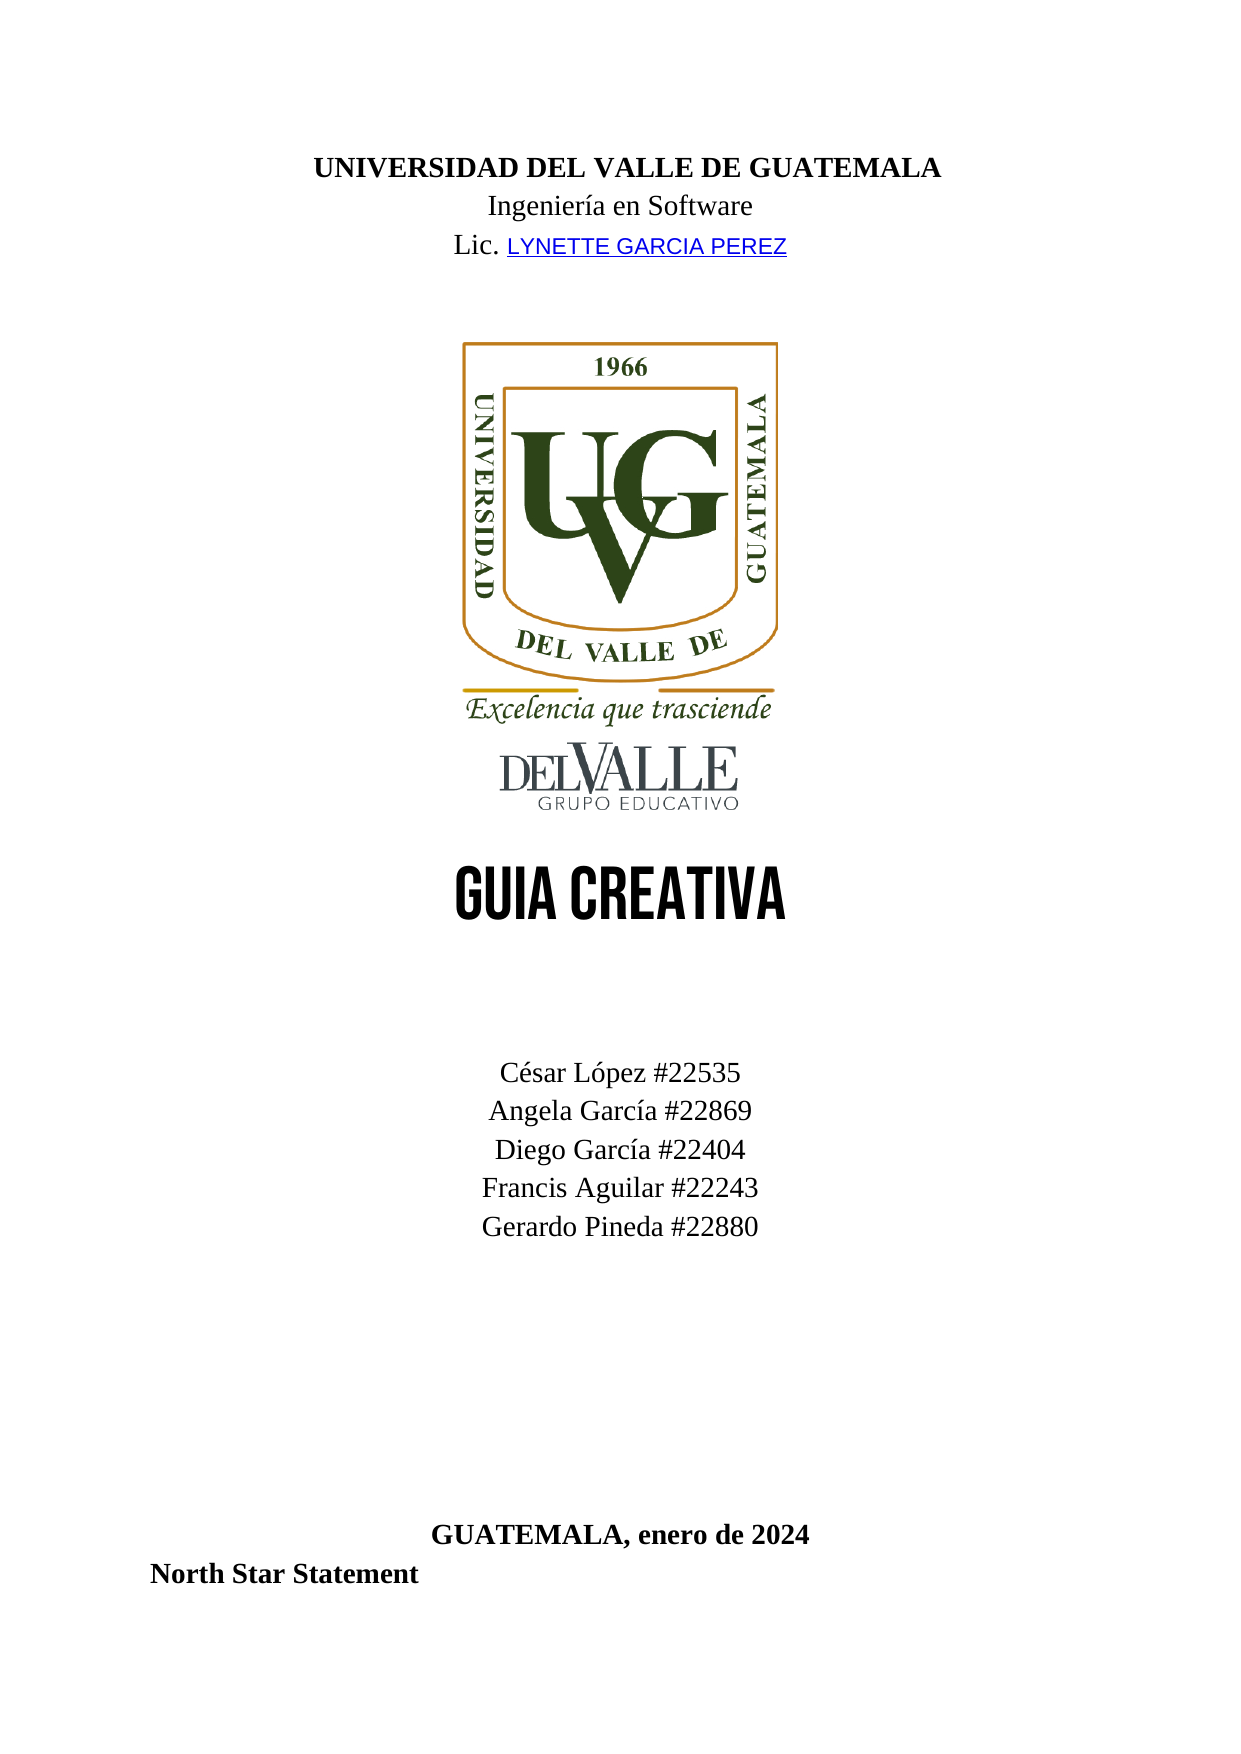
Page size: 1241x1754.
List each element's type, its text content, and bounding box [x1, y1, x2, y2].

text North Star Statement [150, 1556, 1090, 1589]
text Ingeniería en Software [150, 188, 1090, 222]
text Lic. LYNETTE GARCIA PEREZ [150, 227, 1090, 261]
text Gerardo Pineda #22880 [150, 1209, 1090, 1243]
title Guia creativa [150, 852, 1090, 942]
text Diego García #22404 [150, 1132, 1090, 1166]
text César López #22535 [150, 1055, 1090, 1088]
picture [462, 342, 778, 810]
text Angela García #22869 [150, 1093, 1090, 1127]
text GUATEMALA, enero de 2024 [150, 1517, 1090, 1551]
text UNIVERSIDAD DEL VALLE DE GUATEMALA [150, 150, 1090, 183]
text Francis Aguilar #22243 [150, 1171, 1090, 1204]
